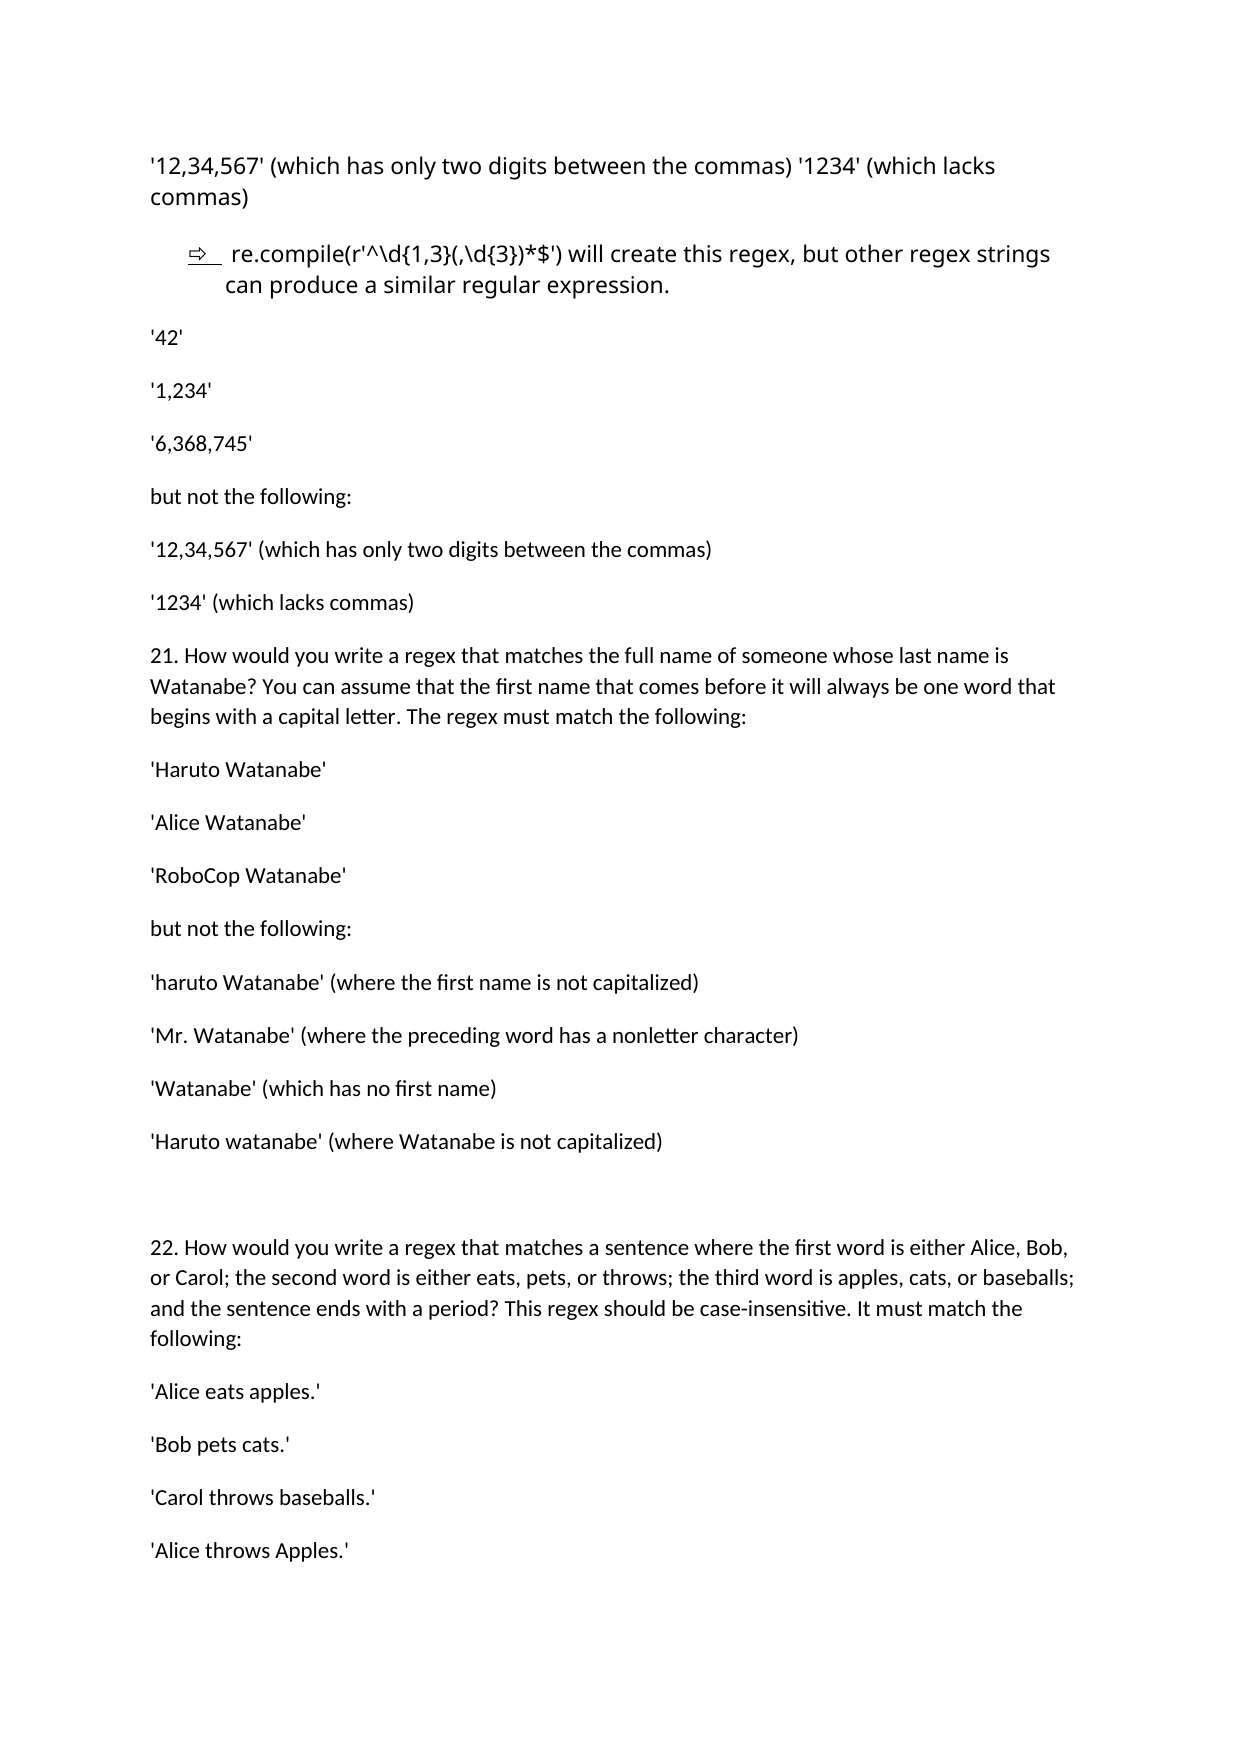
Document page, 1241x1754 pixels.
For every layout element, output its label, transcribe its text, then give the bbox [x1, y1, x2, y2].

text 'RoboCop Watanabe' [150, 861, 1090, 889]
text 'Alice eats apples.' [150, 1377, 1090, 1405]
text '12,34,567' (which has only two digits between the commas) '1234' (which lacks commas) [150, 150, 1090, 212]
text 'Alice throws Apples.' [150, 1536, 1090, 1564]
text 'Mr. Watanabe' (where the preceding word has a nonletter character) [150, 1021, 1090, 1049]
text 21. How would you write a regex that matches the full name of someone whose last name is Watanabe? You can assume that the first name that comes before it will always be one word that begins with a capital letter. The regex must match the following: [150, 642, 1090, 730]
text 'Alice Watanabe' [150, 808, 1090, 836]
text but not the following: [150, 482, 1090, 510]
text 'Bob pets cats.' [150, 1430, 1090, 1458]
text '1,234' [150, 376, 1090, 404]
text '6,368,745' [150, 429, 1090, 457]
text 'Haruto watanabe' (where Watanabe is not capitalized) [150, 1127, 1090, 1155]
text 'haruto Watanabe' (where the first name is not capitalized) [150, 968, 1090, 996]
text 'Carol throws baseballs.' [150, 1483, 1090, 1511]
text but not the following: [150, 914, 1090, 943]
text 22. How would you write a regex that matches a sentence where the first word is either Alice, Bob, or Carol; the second word is either eats, pets, or throws; the third word is apples, cats, or baseballs; and the sentence ends with a period? This regex should be case-insensitive. It must match the following: [150, 1233, 1090, 1352]
text '1234' (which lacks commas) [150, 588, 1090, 617]
text 'Haruto Watanabe' [150, 755, 1090, 783]
list re.compile(r'^\d{1,3}(,\d{3})*$') will create this regex, but other regex strings can produce a similar regular expression. [187, 237, 1090, 300]
text 'Watanabe' (which has no first name) [150, 1074, 1090, 1102]
text '42' [150, 323, 1090, 351]
text '12,34,567' (which has only two digits between the commas) [150, 535, 1090, 563]
